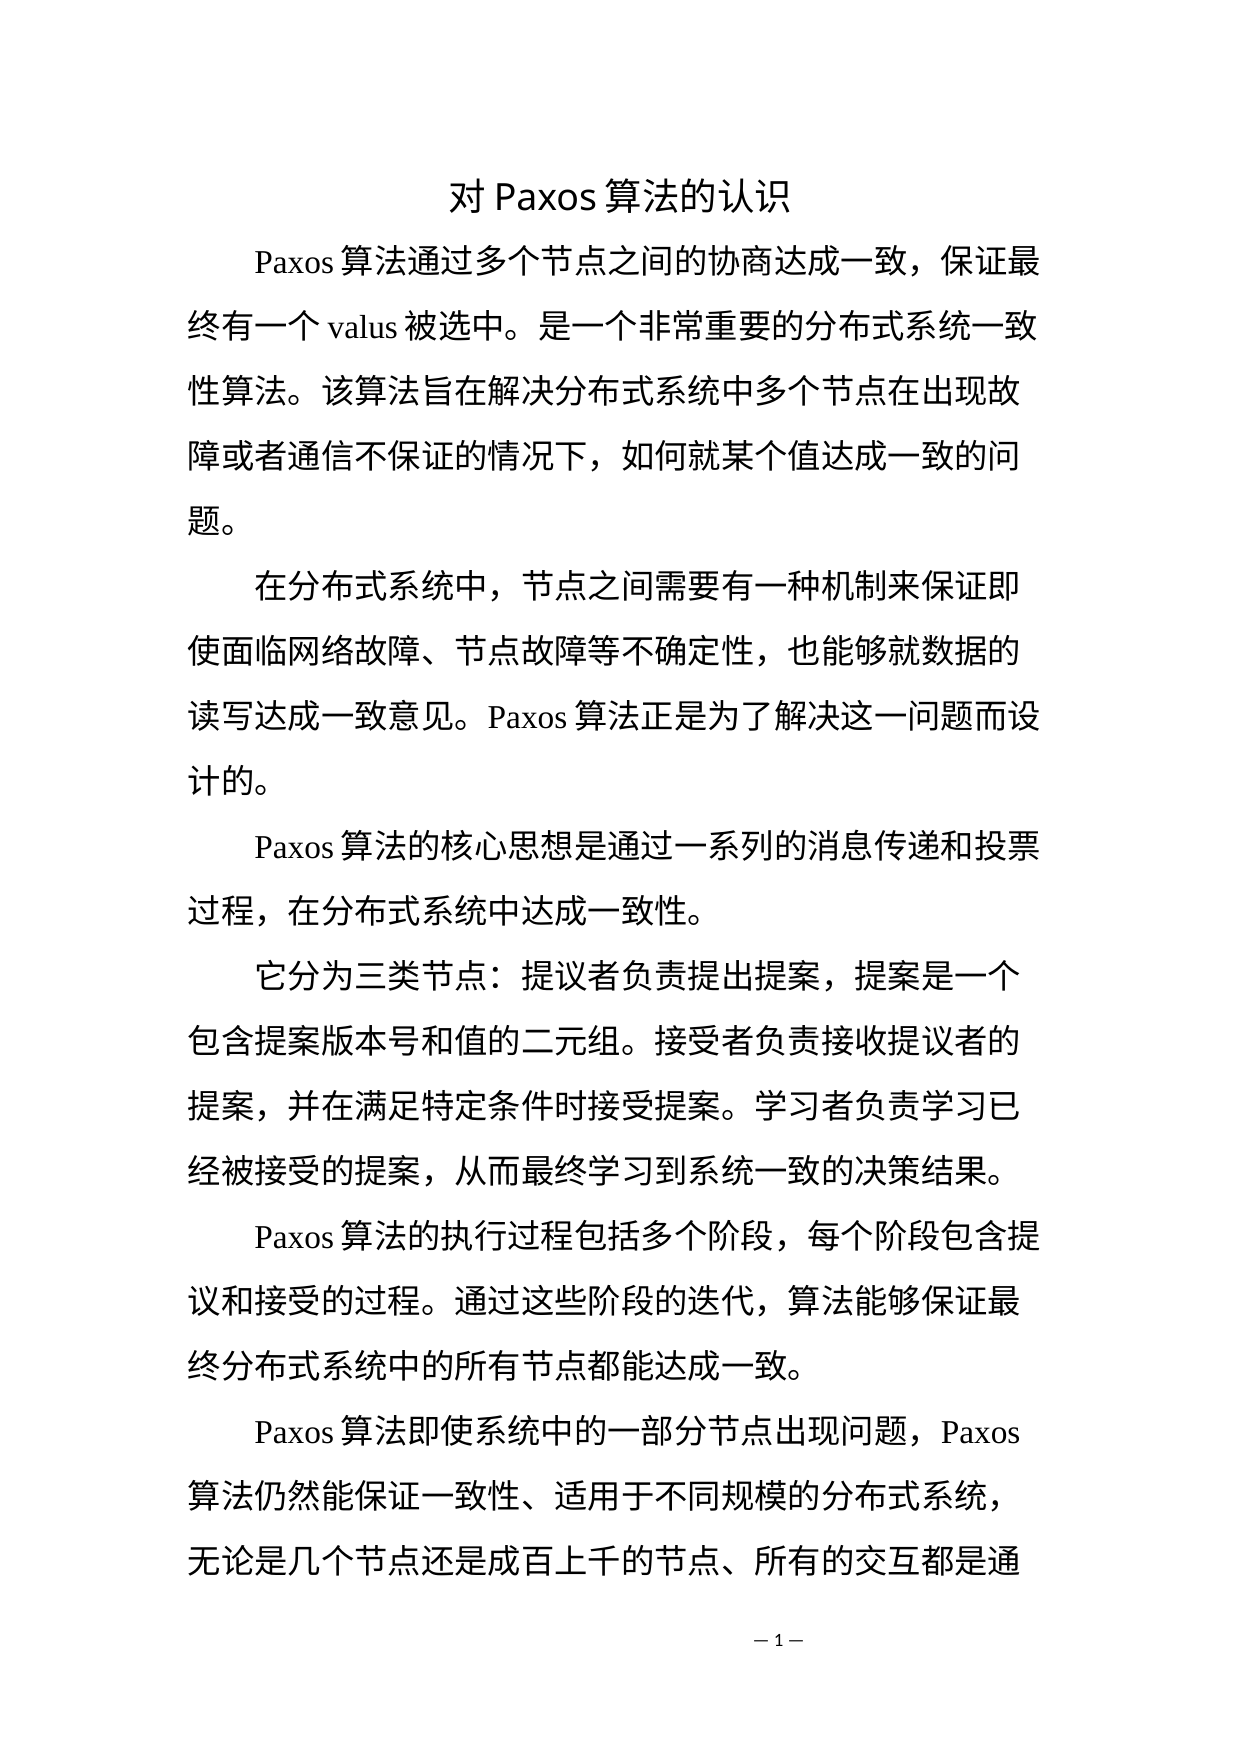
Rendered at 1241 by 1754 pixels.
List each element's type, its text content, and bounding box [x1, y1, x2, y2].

text 在分布式系统中，节点之间需要有一种机制来保证即使面临网络故障、节点故障等不确定性，也能够就数据的读写达成一致意见。Paxos算法正是为了解决这一问题而设计的。 [187, 552, 1053, 812]
text 它分为三类节点：提议者负责提出提案，提案是一个包含提案版本号和值的二元组。接受者负责接收提议者的提案，并在满足特定条件时接受提案。学习者负责学习已经被接受的提案，从而最终学习到系统一致的决策结果。 [187, 942, 1053, 1202]
text Paxos算法的核心思想是通过一系列的消息传递和投票过程，在分布式系统中达成一致性。 [187, 812, 1053, 942]
text 对Paxos算法的认识 [187, 162, 1053, 227]
text Paxos算法的执行过程包括多个阶段，每个阶段包含提议和接受的过程。通过这些阶段的迭代，算法能够保证最终分布式系统中的所有节点都能达成一致。 [187, 1202, 1053, 1397]
text Paxos算法通过多个节点之间的协商达成一致，保证最终有一个valus被选中。是一个非常重要的分布式系统一致性算法。该算法旨在解决分布式系统中多个节点在出现故障或者通信不保证的情况下，如何就某个值达成一致的问题。 [187, 227, 1053, 552]
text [187, 1397, 1053, 1592]
